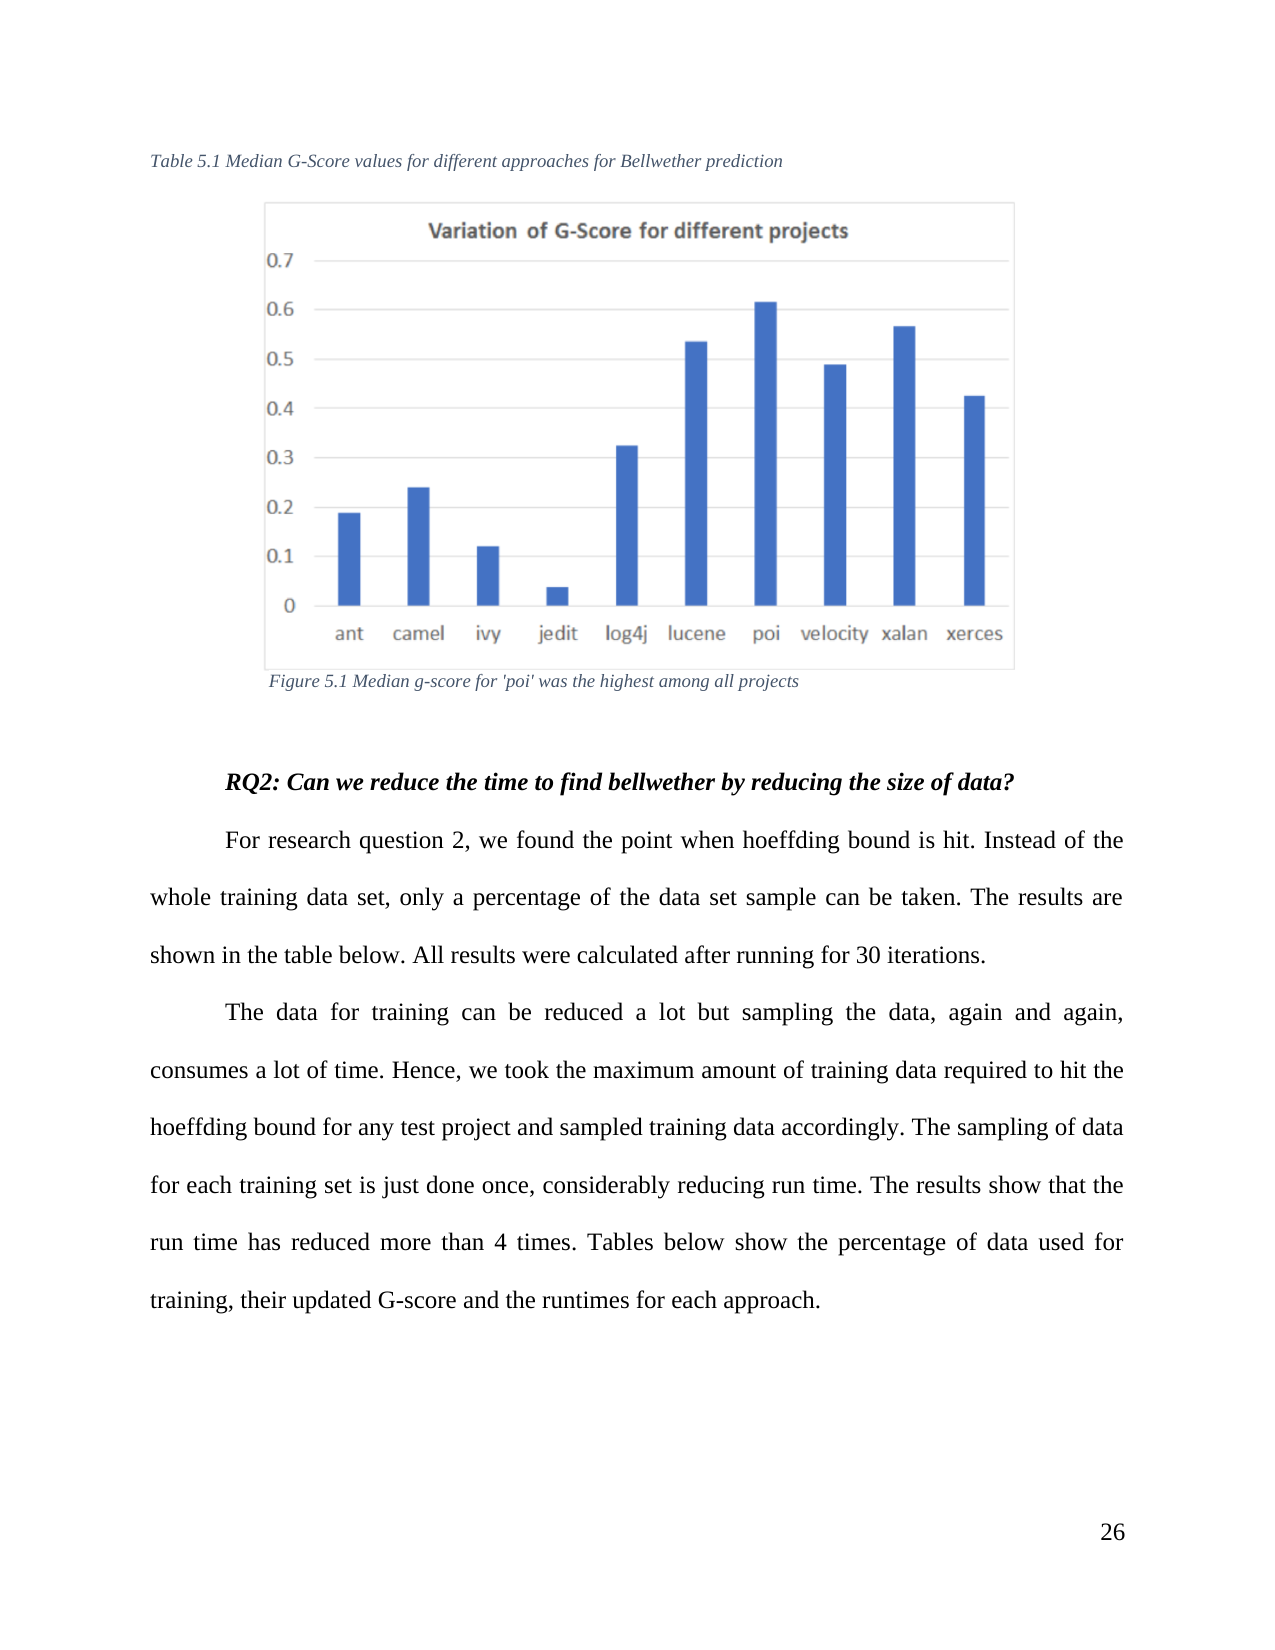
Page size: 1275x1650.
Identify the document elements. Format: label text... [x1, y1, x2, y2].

text RQ2: Can we reduce the time to find bellwether by reducing the size of data? [150, 767, 1125, 796]
picture [256, 192, 1019, 678]
text The data for training can be reduced a lot but sampling the data, again and again, consumes a lot of time. Hence, we took the maximum amount of training data required to hit the hoeffding bound for any test project and sampled training data accordingly. The sampling of data for each training set is just done once, considerably reducing run time. The results show that the run time has reduced more than 4 times. Tables below show the percentage of data used for training, their updated G-score and the runtimes for each approach. [150, 997, 1125, 1314]
text For research question 2, we found the point when hoeffding bound is hit. Instead of the whole training data set, only a percentage of the data set sample can be taken. The results are shown in the table below. All results were calculated after running for 30 iterations. [150, 825, 1125, 969]
text Table 5.1 Median G-Score values for different approaches for Bellwether prediction [150, 150, 1125, 172]
